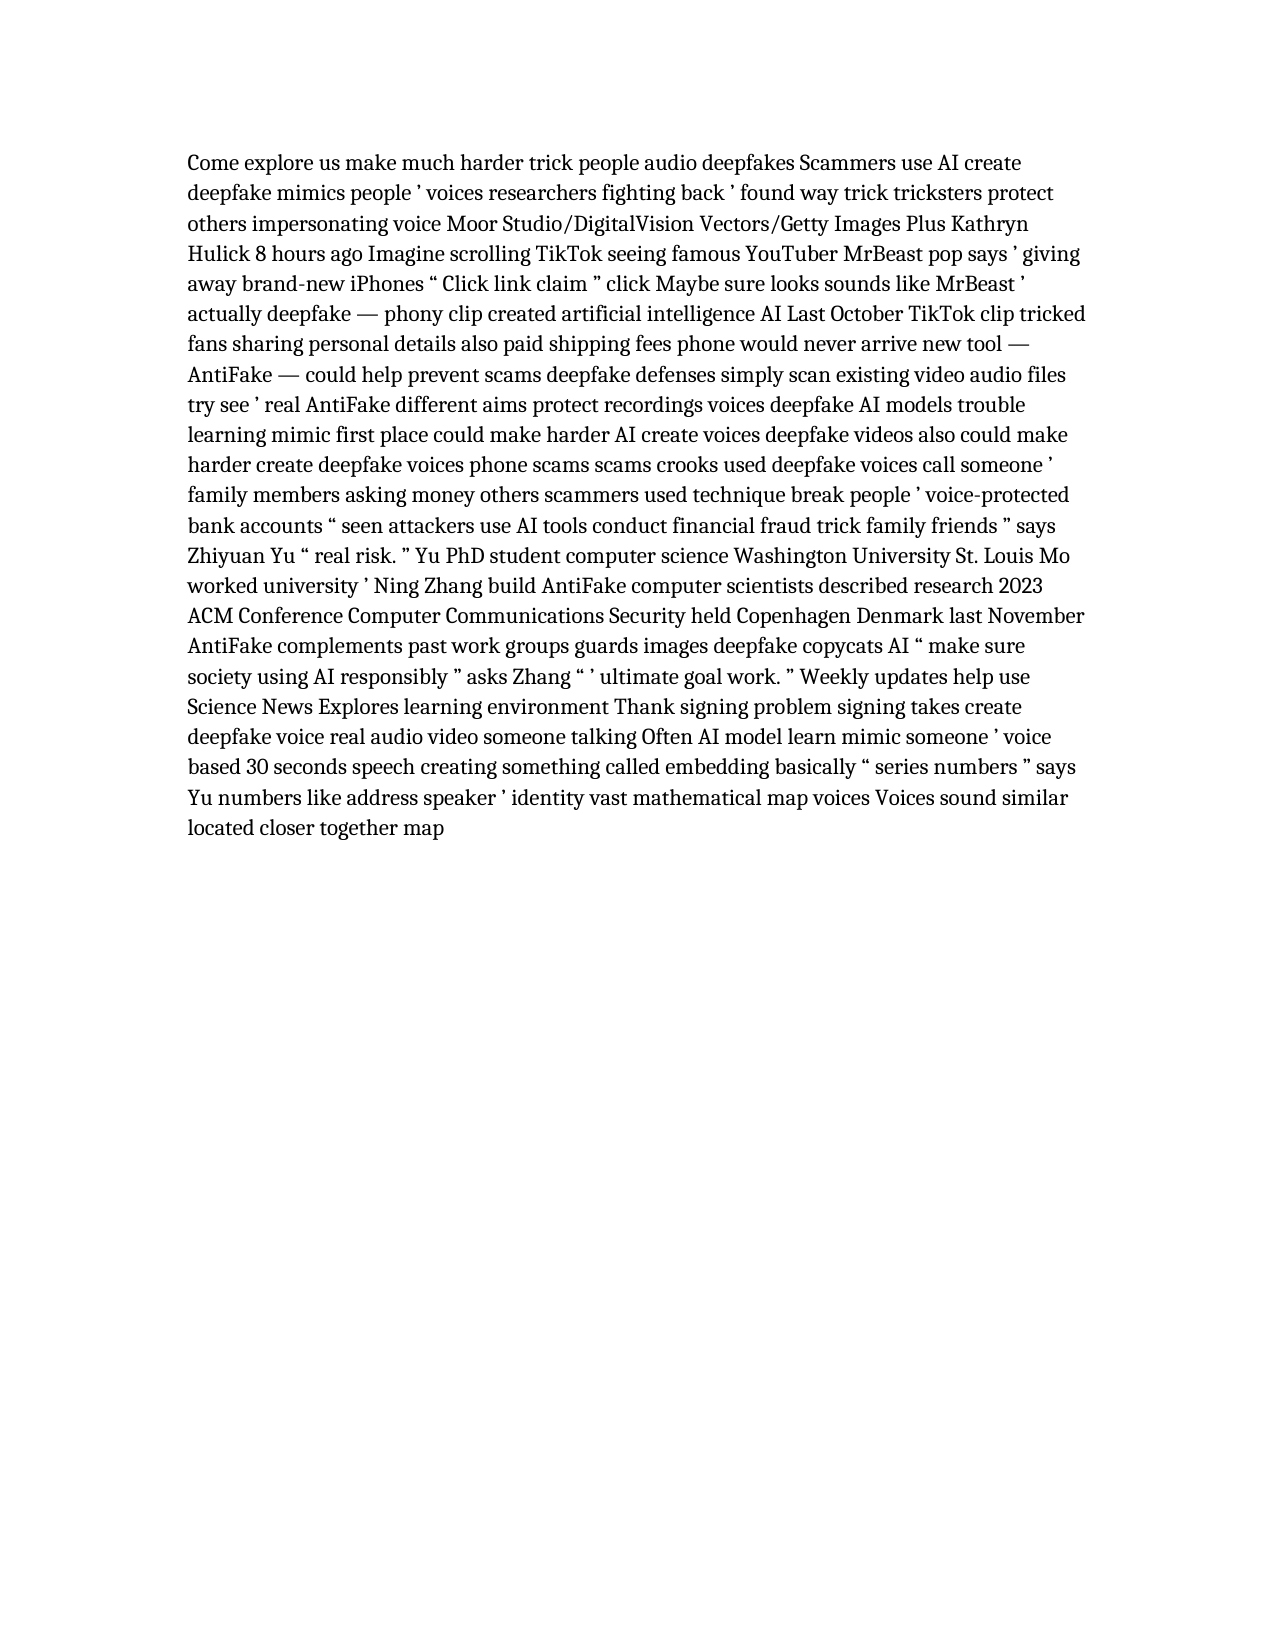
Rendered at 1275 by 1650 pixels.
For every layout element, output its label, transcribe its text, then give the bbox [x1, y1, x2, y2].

text Come explore us make much harder trick people audio deepfakes Scammers use AI create deepfake mimics people ’ voices researchers fighting back ’ found way trick tricksters protect others impersonating voice Moor Studio/DigitalVision Vectors/Getty Images Plus Kathryn Hulick 8 hours ago Imagine scrolling TikTok seeing famous YouTuber MrBeast pop says ’ giving away brand-new iPhones “ Click link claim ” click Maybe sure looks sounds like MrBeast ’ actually deepfake — phony clip created artificial intelligence AI Last October TikTok clip tricked fans sharing personal details also paid shipping fees phone would never arrive new tool — AntiFake — could help prevent scams deepfake defenses simply scan existing video audio files try see ’ real AntiFake different aims protect recordings voices deepfake AI models trouble learning mimic first place could make harder AI create voices deepfake videos also could make harder create deepfake voices phone scams scams crooks used deepfake voices call someone ’ family members asking money others scammers used technique break people ’ voice-protected bank accounts “ seen attackers use AI tools conduct financial fraud trick family friends ” says Zhiyuan Yu “ real risk. ” Yu PhD student computer science Washington University St. Louis Mo worked university ’ Ning Zhang build AntiFake computer scientists described research 2023 ACM Conference Computer Communications Security held Copenhagen Denmark last November AntiFake complements past work groups guards images deepfake copycats AI “ make sure society using AI responsibly ” asks Zhang “ ’ ultimate goal work. ” Weekly updates help use Science News Explores learning environment Thank signing problem signing takes create deepfake voice real audio video someone talking Often AI model learn mimic someone ’ voice based 30 seconds speech creating something called embedding basically “ series numbers ” says Yu numbers like address speaker ’ identity vast mathematical map voices Voices sound similar located closer together map [187, 150, 1087, 841]
